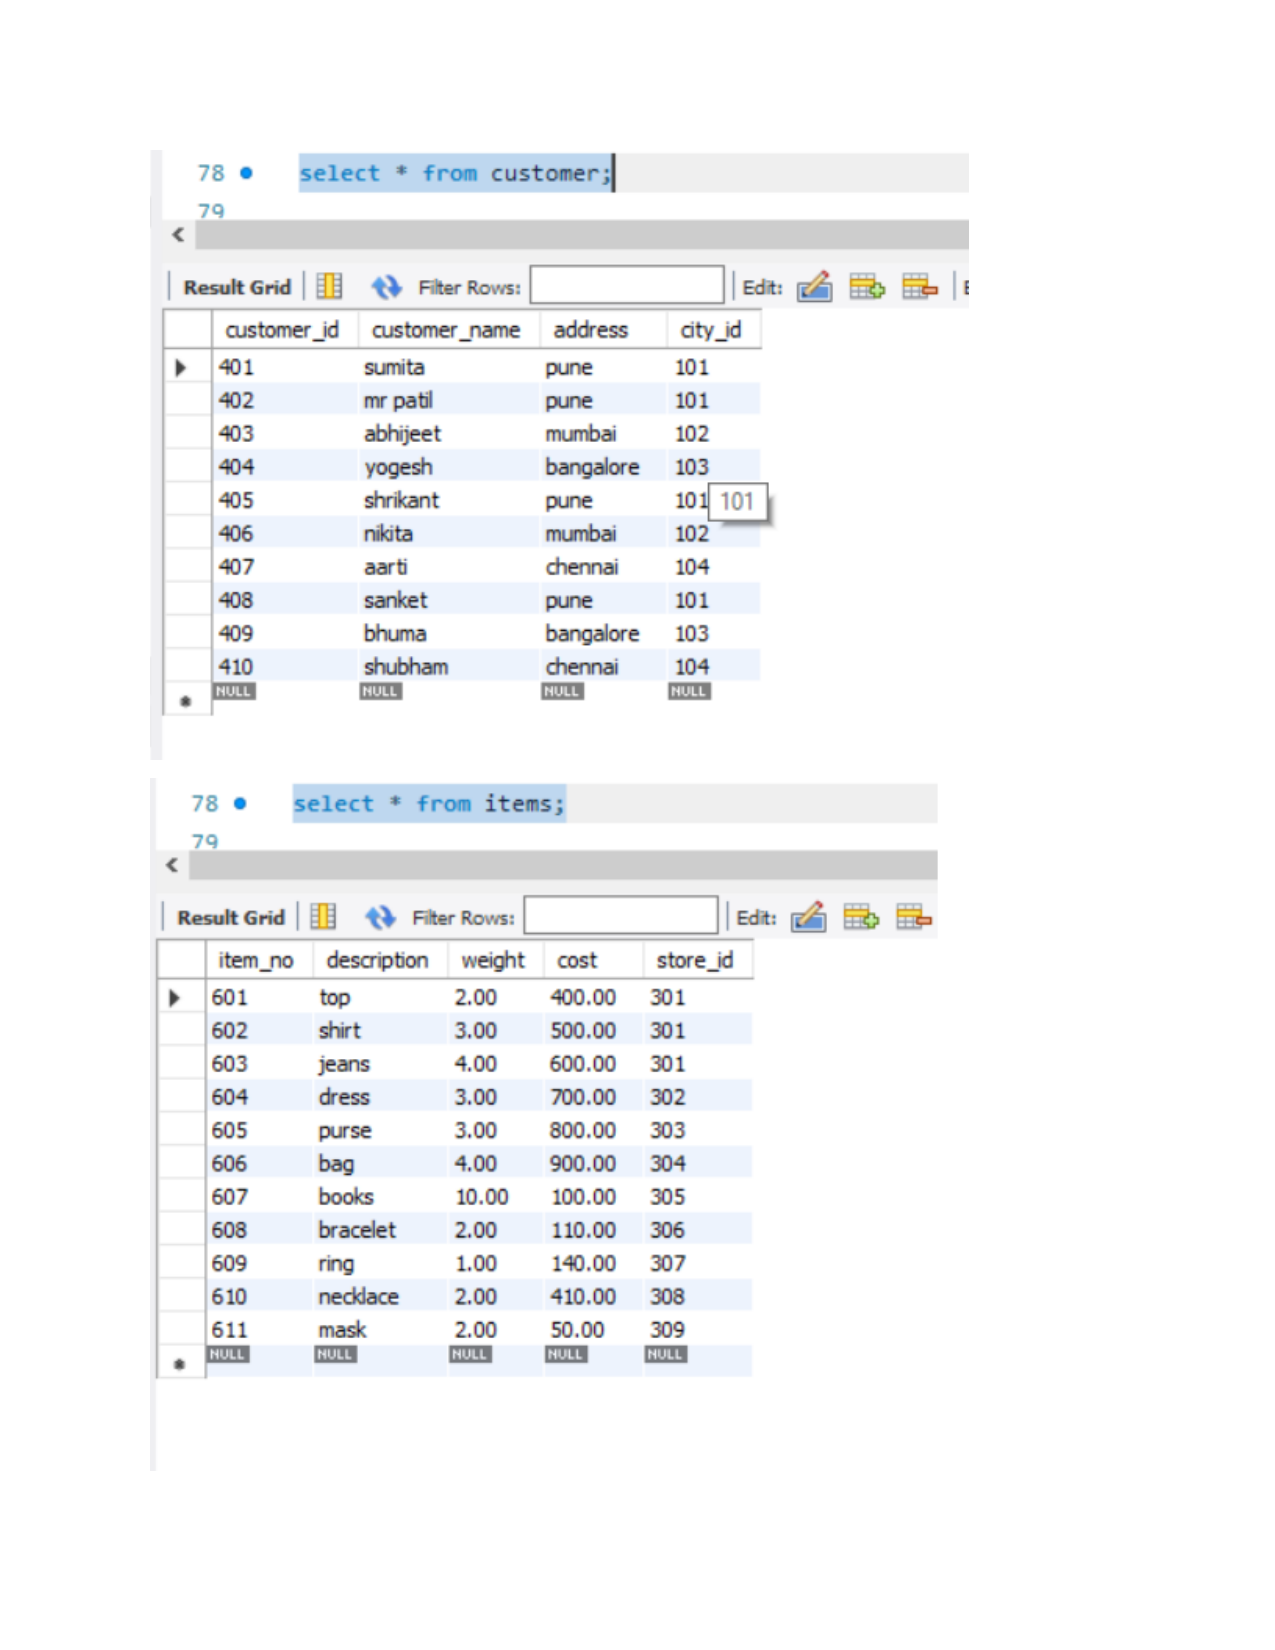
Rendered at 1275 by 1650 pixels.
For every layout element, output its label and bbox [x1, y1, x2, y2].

picture [150, 778, 938, 1471]
picture [150, 150, 969, 760]
